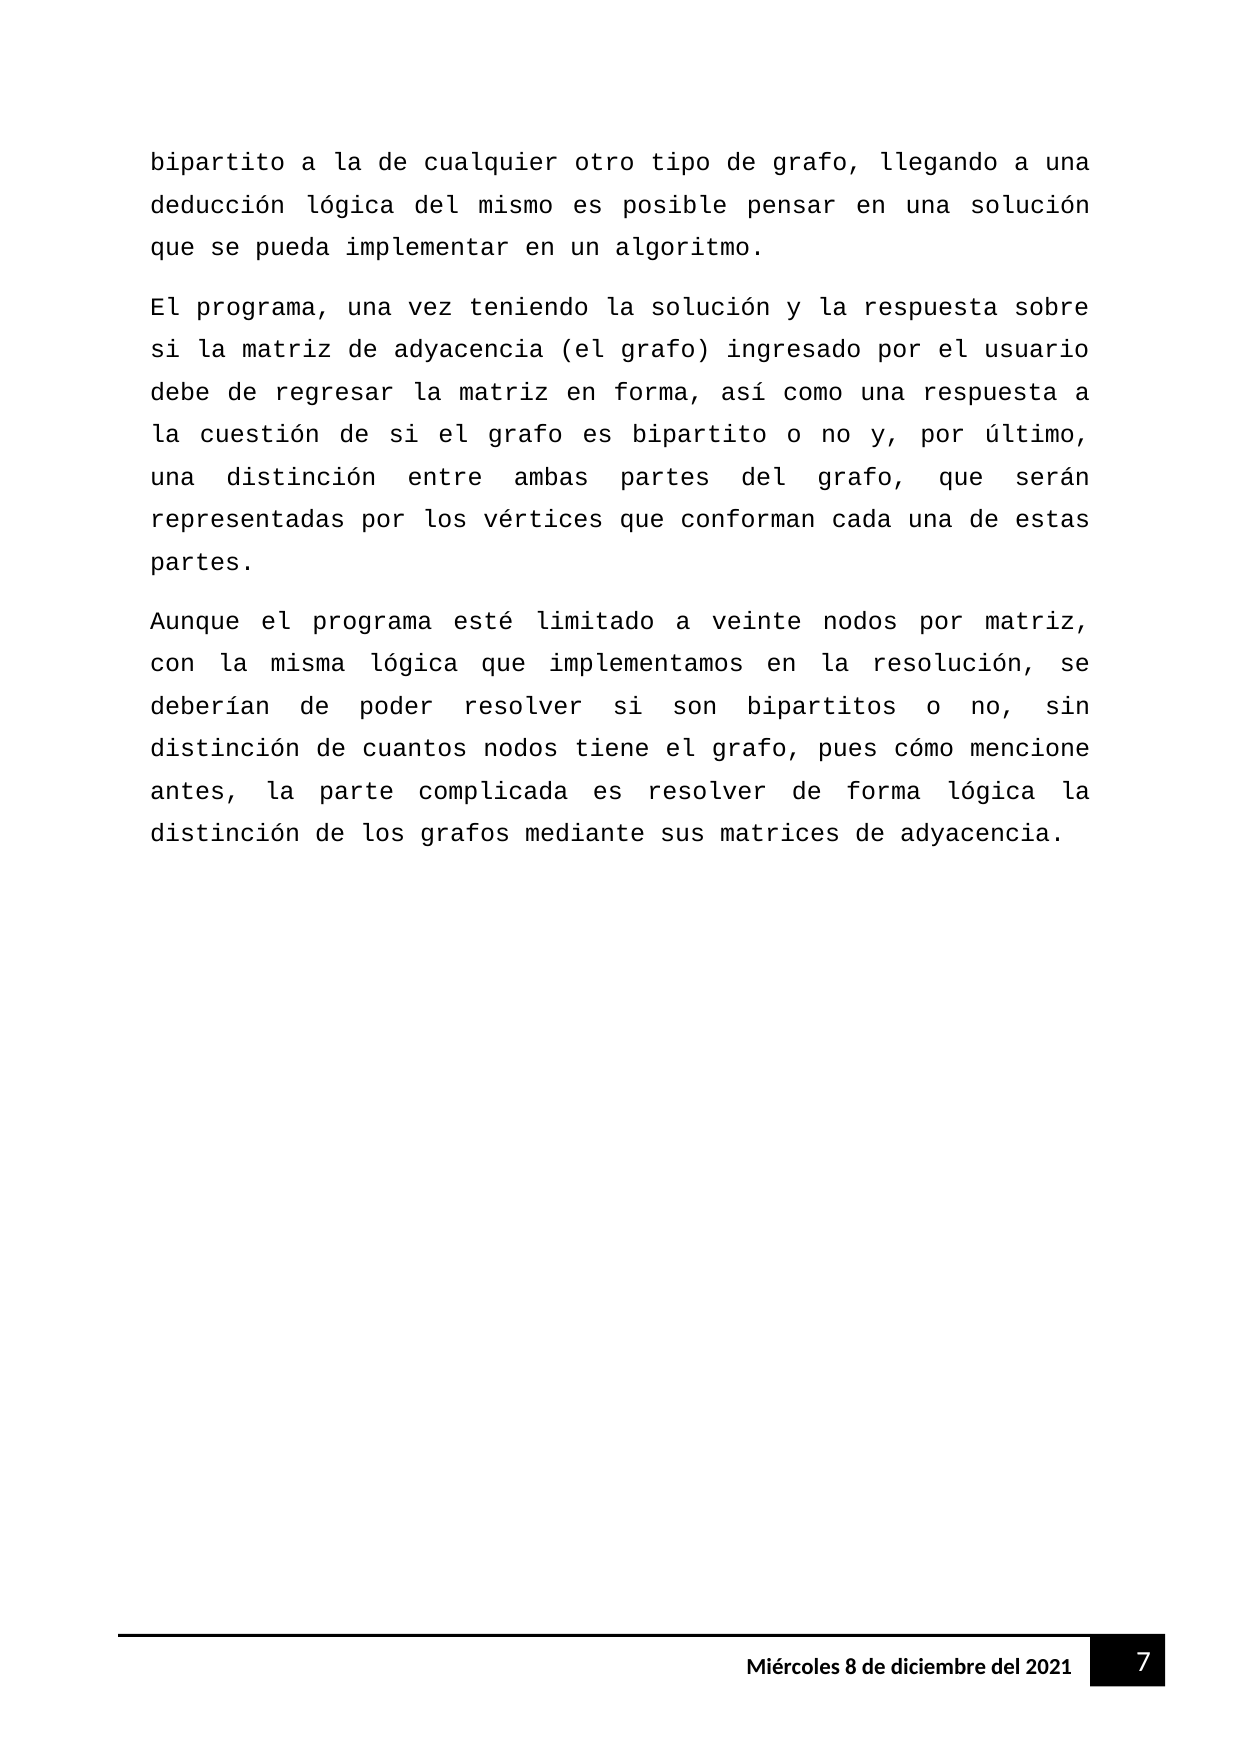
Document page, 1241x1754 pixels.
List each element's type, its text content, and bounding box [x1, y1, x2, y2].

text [150, 150, 1090, 263]
text El programa, una vez teniendo la solución y la respuesta sobre si la matriz de adyacencia (el grafo) ingresado por el usuario debe de regresar la matriz en forma, así como una respuesta a la cuestión de si el grafo es bipartito o no y, por último, una distinción entre ambas partes del grafo, que serán representadas por los vértices que conforman cada una de estas partes. [150, 294, 1090, 577]
text Aunque el programa esté limitado a veinte nodos por matriz, con la misma lógica que implementamos en la resolución, se deberían de poder resolver si son bipartitos o no, sin distinción de cuantos nodos tiene el grafo, pues cómo mencione antes, la parte complicada es resolver de forma lógica la distinción de los grafos mediante sus matrices de adyacencia. [150, 608, 1090, 849]
